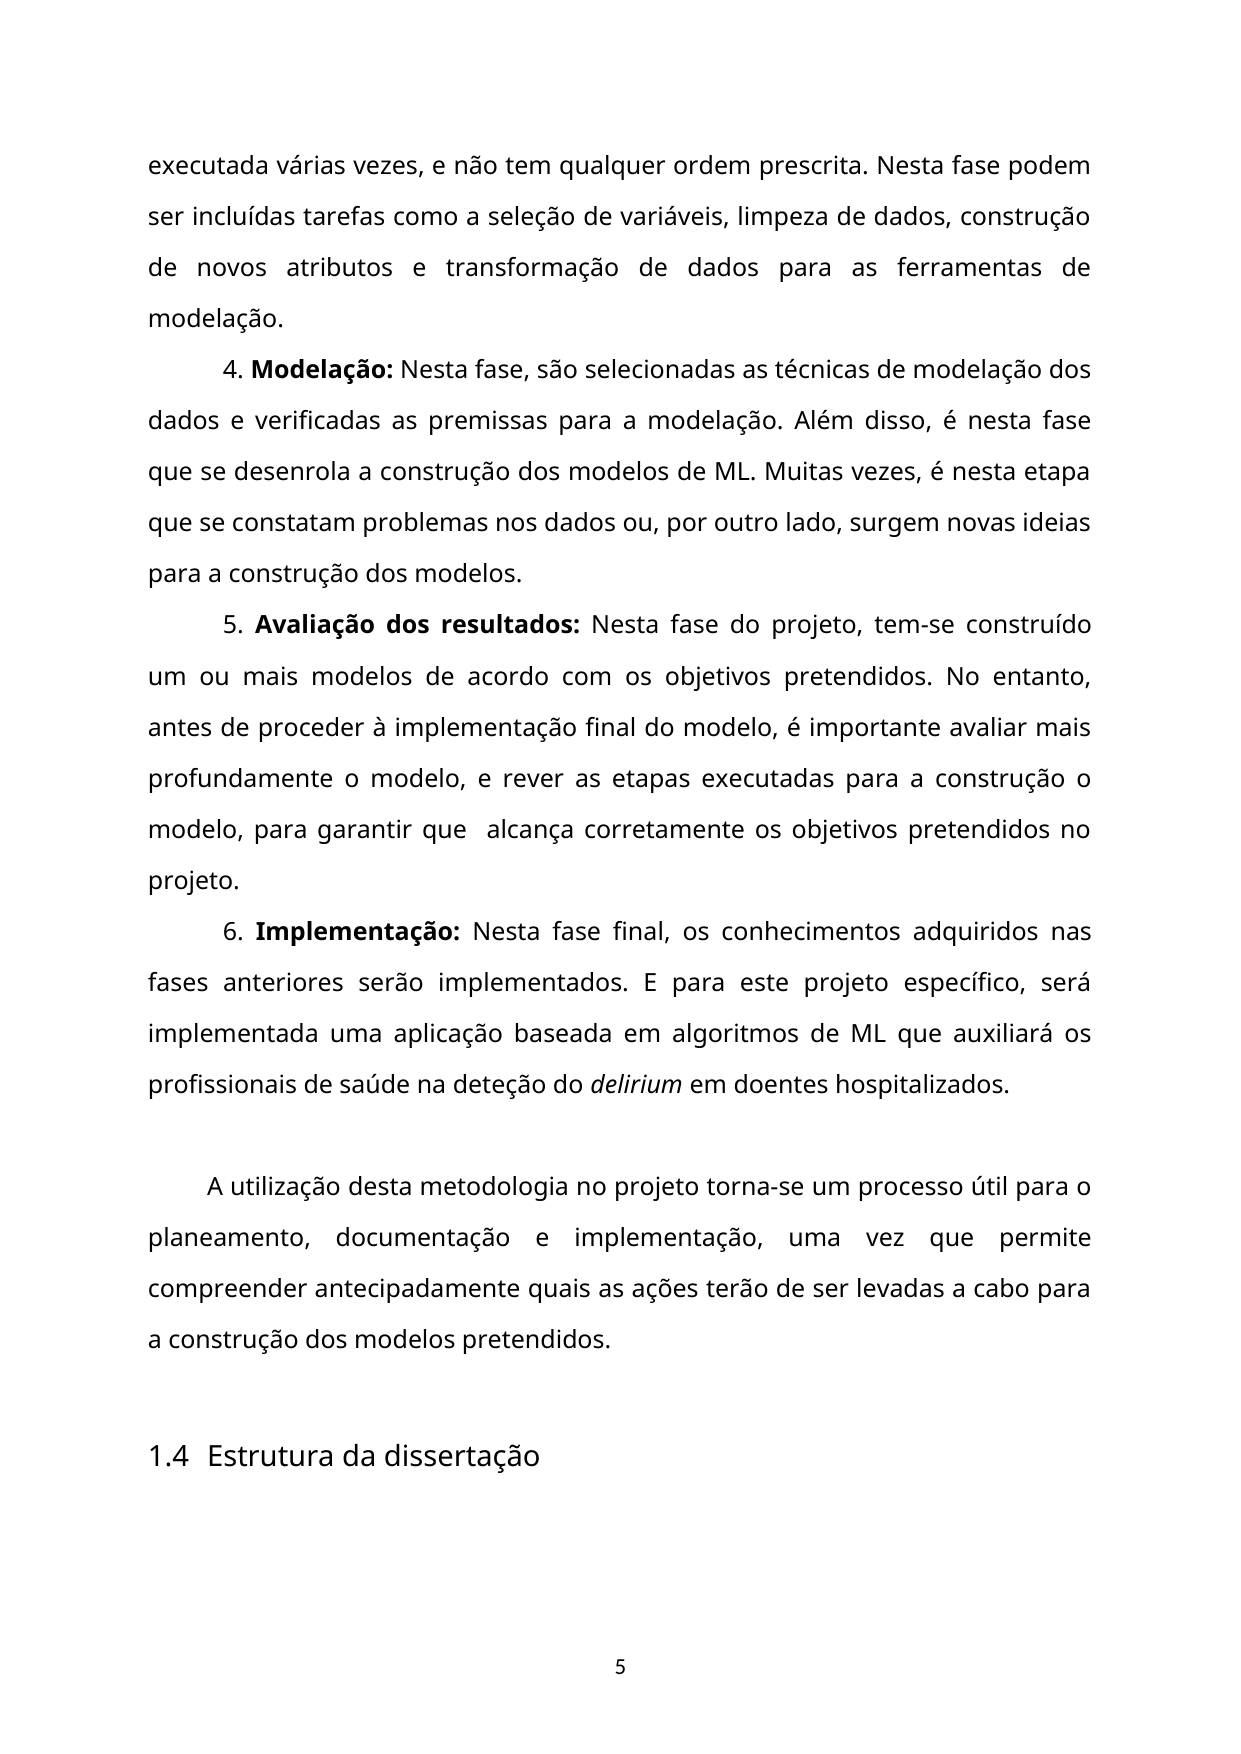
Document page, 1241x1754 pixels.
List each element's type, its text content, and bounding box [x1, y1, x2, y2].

text 4. Modelação: Nesta fase, são selecionadas as técnicas de modelação dos dados e verificadas as premissas para a modelação. Além disso, é nesta fase que se desenrola a construção dos modelos de ML. Muitas vezes, é nesta etapa que se constatam problemas nos dados ou, por outro lado, surgem novas ideias para a construção dos modelos. [148, 352, 1092, 590]
text 6. Implementação: Nesta fase final, os conhecimentos adquiridos nas fases anteriores serão implementados. E para este projeto específico, será implementada uma aplicação baseada em algoritmos de ML que auxiliará os profissionais de saúde na deteção do delirium em doentes hospitalizados. [148, 913, 1092, 1101]
text A utilização desta metodologia no projeto torna-se um processo útil para o planeamento, documentação e implementação, uma vez que permite compreender antecipadamente quais as ações terão de ser levadas a cabo para a construção dos modelos pretendidos. [148, 1168, 1092, 1356]
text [148, 148, 1092, 335]
text 5. Avaliação dos resultados: Nesta fase do projeto, tem-se construído um ou mais modelos de acordo com os objetivos pretendidos. No entanto, antes de proceder à implementação final do modelo, é importante avaliar mais profundamente o modelo, e rever as etapas executadas para a construção o modelo, para garantir que alcança corretamente os objetivos pretendidos no projeto. [148, 607, 1092, 896]
subtitle Estrutura da dissertação [148, 1435, 1092, 1475]
